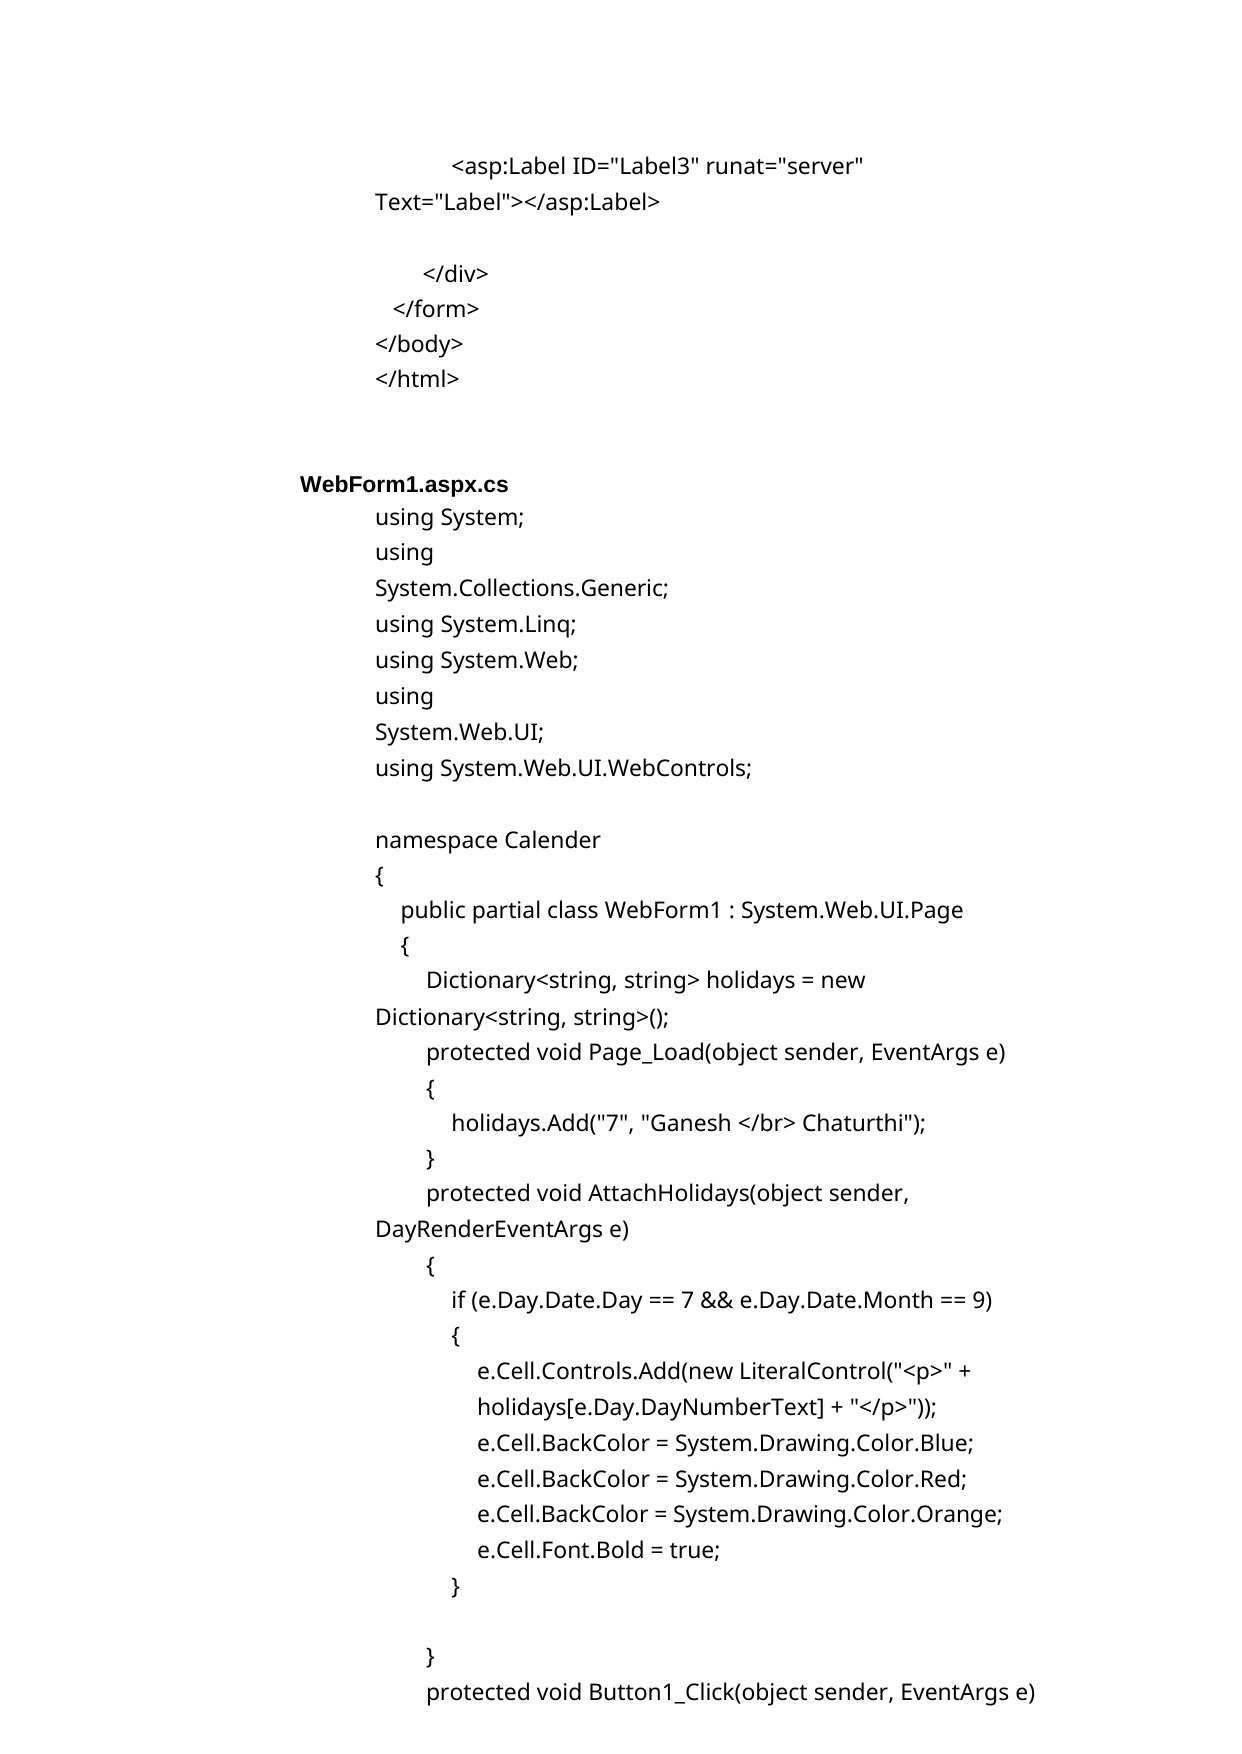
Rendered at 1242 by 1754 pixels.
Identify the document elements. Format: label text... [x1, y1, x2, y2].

text Dictionary<string, string> holidays = new Dictionary<string, string>(); [375, 964, 1033, 1032]
text e.Cell.Controls.Add(new LiteralControl("<p>" + holidays[e.Day.DayNumberText] + "</p>")); e.Cell.BackColor = System.Drawing.Color.Blue; e.Cell.BackColor = System.Drawing.Color.Red; e.Cell.BackColor = System.Drawing.Color.Orange; e.Cell.Font.Bold = true; [477, 1355, 1033, 1566]
text using System; [375, 501, 1242, 532]
text </body> [375, 328, 1242, 359]
text { [426, 1072, 1242, 1103]
text using System.Web.UI.WebControls; [375, 752, 1242, 783]
text { [400, 929, 1242, 961]
text using System.Collections.Generic; using System.Linq; [375, 536, 727, 639]
text { [451, 1319, 1242, 1351]
text if (e.Day.Date.Day == 7 && e.Day.Date.Month == 9) [451, 1284, 1242, 1316]
text namespace Calender [375, 824, 1242, 855]
text protected void Button1_Click(object sender, EventArgs e) [426, 1675, 1242, 1707]
text holidays.Add("7", "Ganesh </br> Chaturthi"); [451, 1107, 1242, 1138]
text </html> [375, 363, 1242, 394]
text public partial class WebForm1 : System.Web.UI.Page [400, 894, 1242, 925]
text } [451, 1570, 1242, 1602]
text <asp:Label ID="Label3" runat="server" Text="Label"></asp:Label> [375, 150, 1033, 217]
text using System.Web; using System.Web.UI; [375, 644, 602, 747]
text { [426, 1249, 1242, 1280]
text protected void Page_Load(object sender, EventArgs e) [426, 1036, 1242, 1068]
text </form> [71, 293, 479, 324]
text } [426, 1640, 1242, 1671]
text protected void AttachHolidays(object sender, DayRenderEventArgs e) [375, 1177, 1033, 1244]
text { [375, 859, 1242, 890]
text } [426, 1142, 1242, 1173]
subtitle WebForm1.aspx.cs [300, 471, 1242, 497]
text </div> [71, 258, 488, 289]
